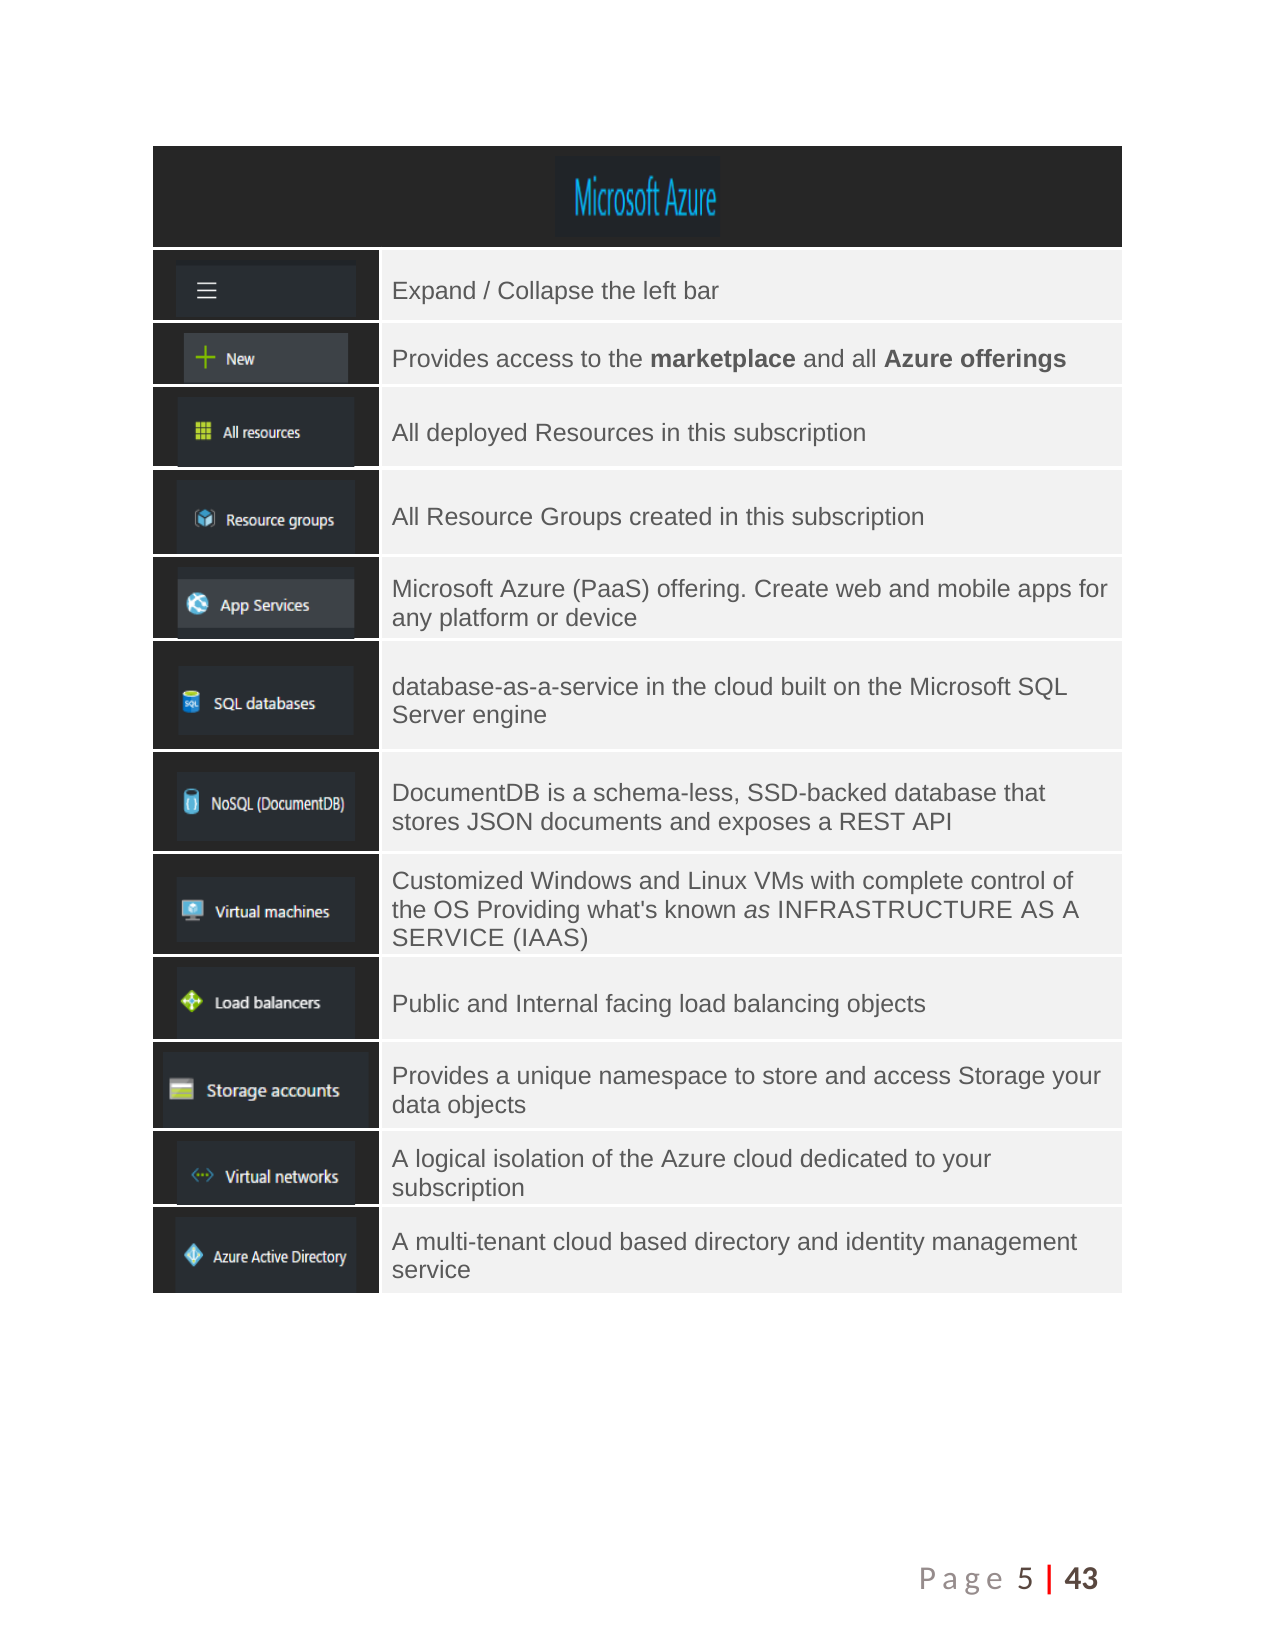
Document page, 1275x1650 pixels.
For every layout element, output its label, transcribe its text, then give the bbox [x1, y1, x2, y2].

table_cell [153, 641, 379, 749]
table_cell Public and Internal facing load balancing objects [382, 957, 1122, 1039]
table_cell All Resource Groups created in this subscription [382, 470, 1122, 554]
picture [176, 877, 356, 942]
table_cell [153, 557, 379, 638]
picture [176, 480, 356, 554]
table_cell [153, 387, 379, 466]
table_cell Provides a unique namespace to store and access Storage your data objects [382, 1042, 1122, 1128]
picture [176, 772, 356, 841]
picture [178, 666, 354, 735]
table_cell Customized Windows and Linux VMs with complete control of the OS Providing what's known as Infrastructure as a Service (IaaS) [382, 854, 1122, 954]
picture [555, 156, 721, 237]
table_cell [153, 1042, 379, 1128]
picture [176, 260, 356, 317]
picture [175, 1217, 357, 1293]
picture [177, 567, 355, 639]
table_cell Microsoft Azure (PaaS) offering. Create web and mobile apps for any platform or device [382, 557, 1122, 638]
table_cell [153, 470, 379, 554]
table_cell All deployed Resources in this subscription [382, 387, 1122, 466]
table_cell [153, 250, 379, 320]
picture [176, 967, 356, 1039]
table_cell DocumentDB is a schema-less, SSD-backed database that stores JSON documents and exposes a REST API [382, 752, 1122, 851]
table_cell [153, 323, 379, 384]
picture [183, 333, 349, 384]
table_cell A multi-tenant cloud based directory and identity management service [382, 1207, 1122, 1293]
picture [163, 1052, 369, 1128]
table_cell [153, 957, 379, 1039]
picture [176, 1141, 356, 1205]
table_cell Provides access to the marketplace and all Azure offerings [382, 323, 1122, 384]
table_cell database-as-a-service in the cloud built on the Microsoft SQL Server engine [382, 641, 1122, 749]
table_cell [153, 752, 379, 851]
table_cell A logical isolation of the Azure cloud dedicated to your subscription [382, 1131, 1122, 1204]
table_header [153, 146, 1122, 247]
table_cell Expand / Collapse the left bar [382, 250, 1122, 320]
table_cell [153, 854, 379, 954]
table_cell [153, 1131, 379, 1204]
table_cell [153, 1207, 379, 1293]
picture [177, 397, 355, 467]
